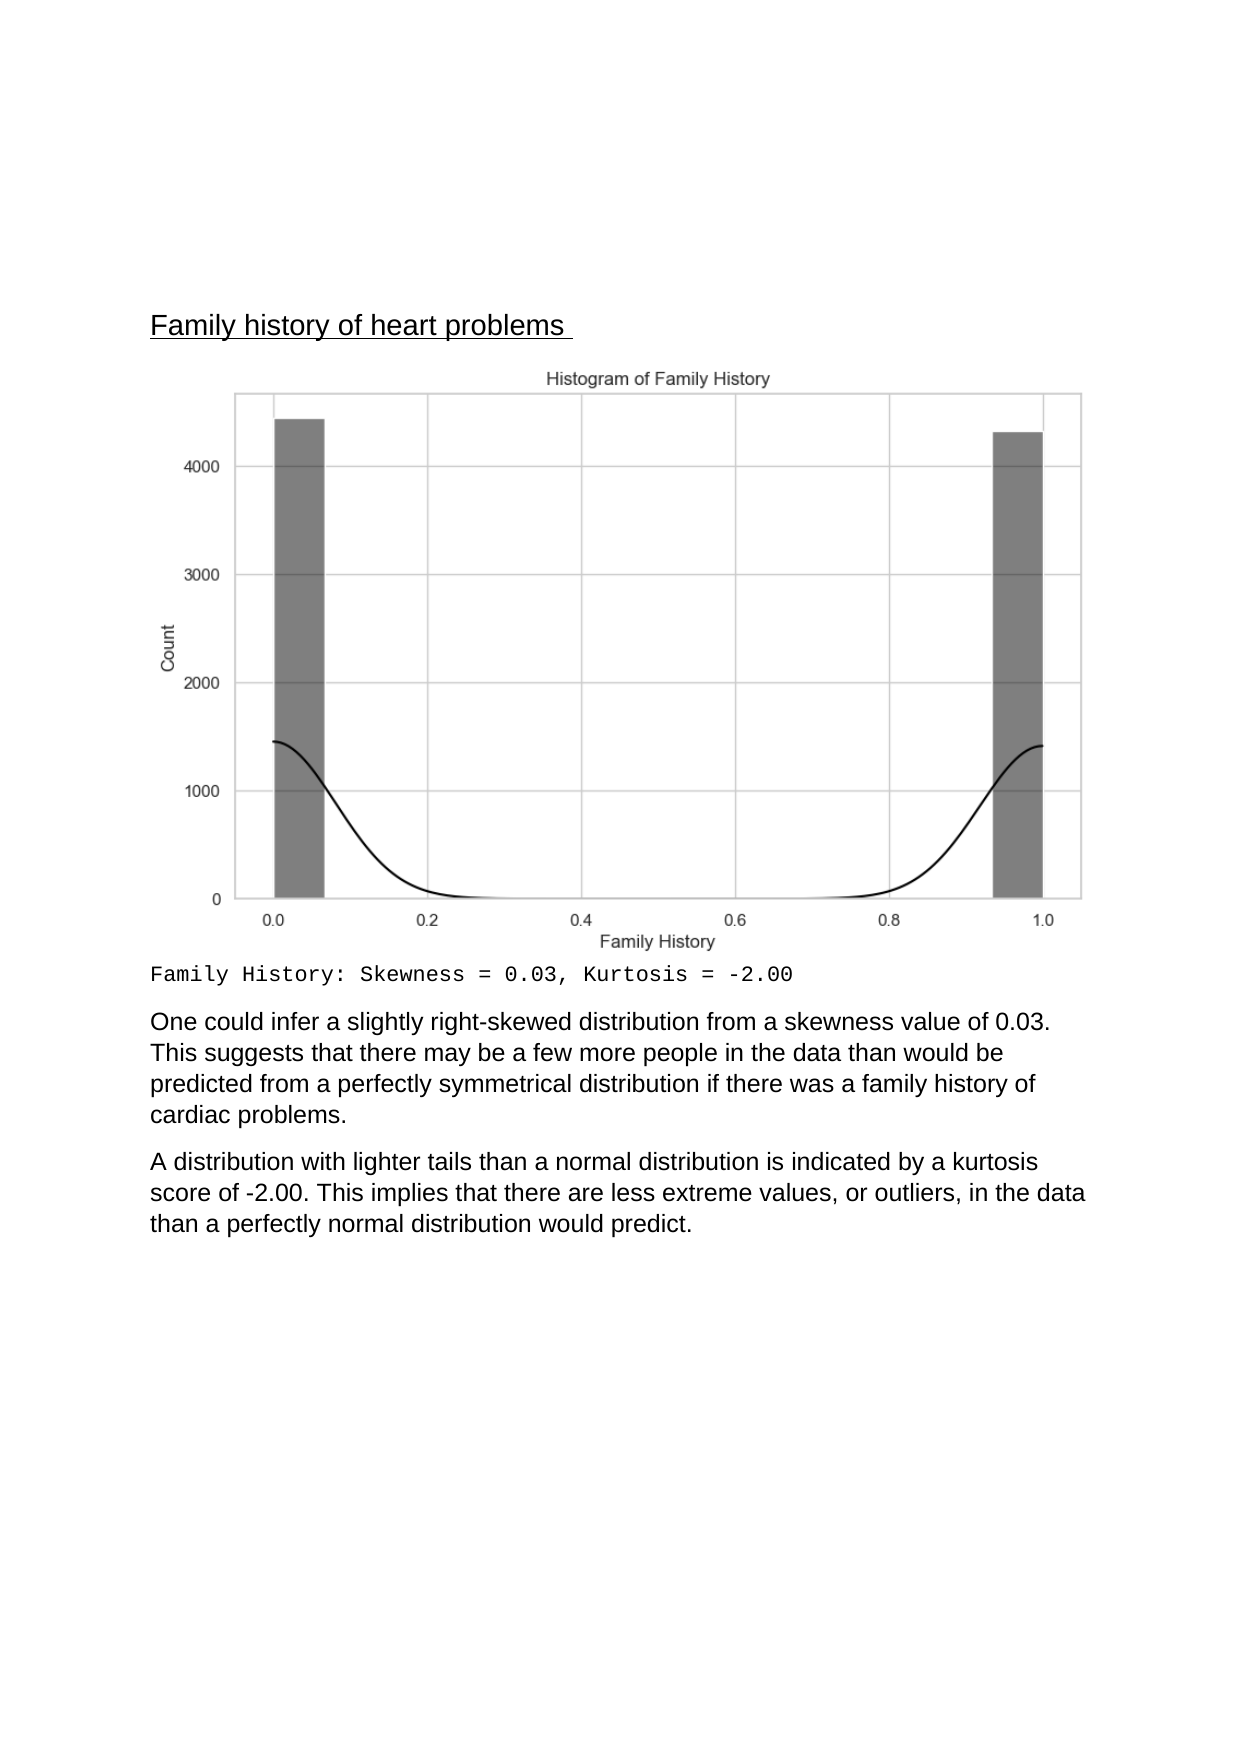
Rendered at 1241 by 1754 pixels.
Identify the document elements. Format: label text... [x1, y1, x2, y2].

picture [150, 361, 1091, 962]
text Family History: Skewness = 0.03, Kurtosis = -2.00 [150, 962, 1090, 988]
text Family history of heart problems [150, 308, 1090, 342]
text One could infer a slightly right-skewed distribution from a skewness value of 0.03. This suggests that there may be a few more people in the data than would be predicted from a perfectly symmetrical distribution if there was a family history of cardiac problems. [150, 1007, 1090, 1128]
text A distribution with lighter tails than a normal distribution is indicated by a kurtosis score of -2.00. This implies that there are less extreme values, or outliers, in the data than a perfectly normal distribution would predict. [150, 1147, 1090, 1238]
